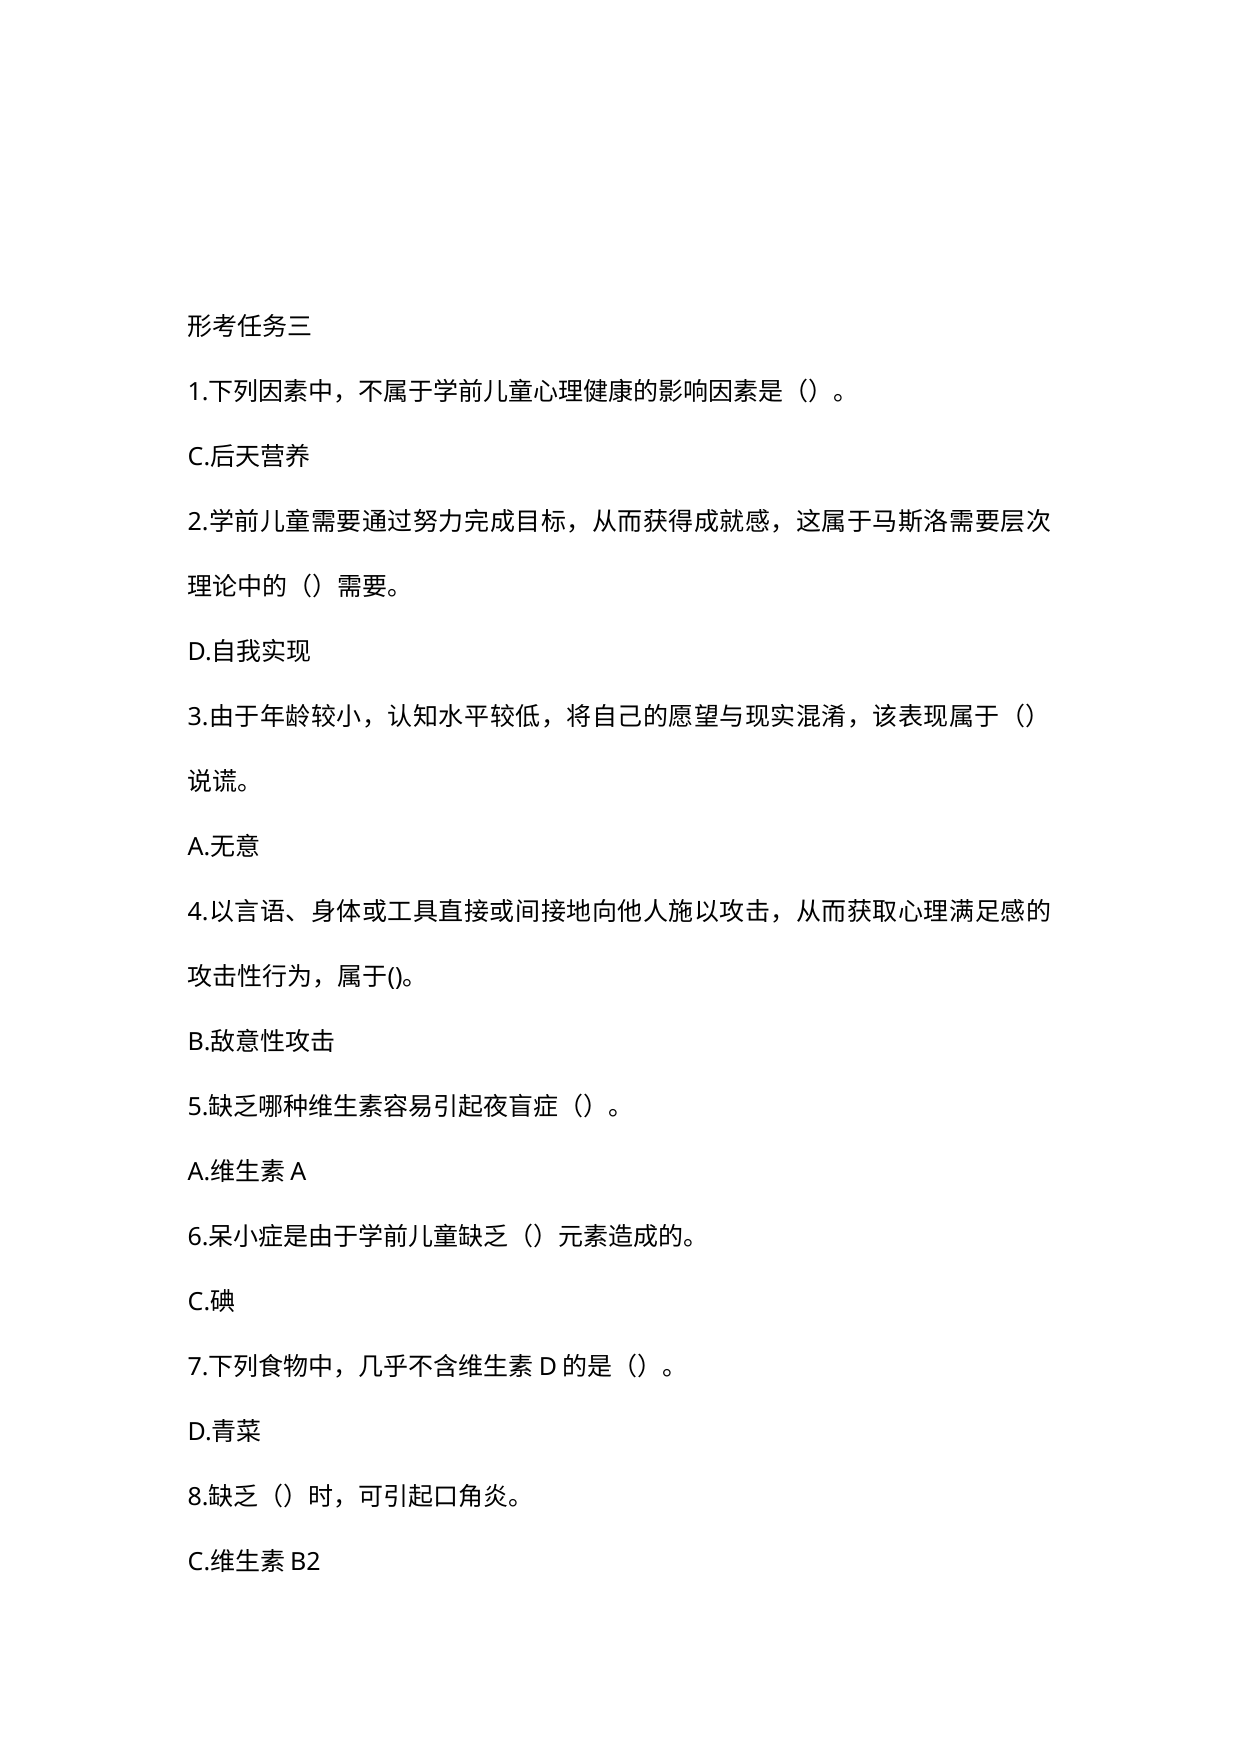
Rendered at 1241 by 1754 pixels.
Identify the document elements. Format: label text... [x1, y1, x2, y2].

text 8.缺乏（）时，可引起口角炎。 [187, 1462, 1053, 1527]
text 3.由于年龄较小，认知水平较低，将自己的愿望与现实混淆，该表现属于（）说谎。 [187, 682, 1053, 812]
text 7.下列食物中，几乎不含维生素D的是（）。 [187, 1332, 1053, 1397]
text 形考任务三 [187, 292, 1053, 357]
text 6.呆小症是由于学前儿童缺乏（）元素造成的。 [187, 1202, 1053, 1267]
text B.敌意性攻击 [187, 1007, 1053, 1072]
text 1.下列因素中，不属于学前儿童心理健康的影响因素是（）。 [187, 357, 1053, 422]
text D.青菜 [187, 1397, 1053, 1462]
text 5.缺乏哪种维生素容易引起夜盲症（）。 [187, 1072, 1053, 1137]
text C.维生素B2 [187, 1527, 1053, 1592]
text C.碘 [187, 1267, 1053, 1332]
text 4.以言语、身体或工具直接或间接地向他人施以攻击，从而获取心理满足感的攻击性行为，属于()。 [187, 877, 1053, 1007]
text C.后天营养 [187, 422, 1053, 487]
text D.自我实现 [187, 617, 1053, 682]
text A.无意 [187, 812, 1053, 877]
text A.维生素A [187, 1137, 1053, 1202]
text 2.学前儿童需要通过努力完成目标，从而获得成就感，这属于马斯洛需要层次理论中的（）需要。 [187, 487, 1053, 617]
